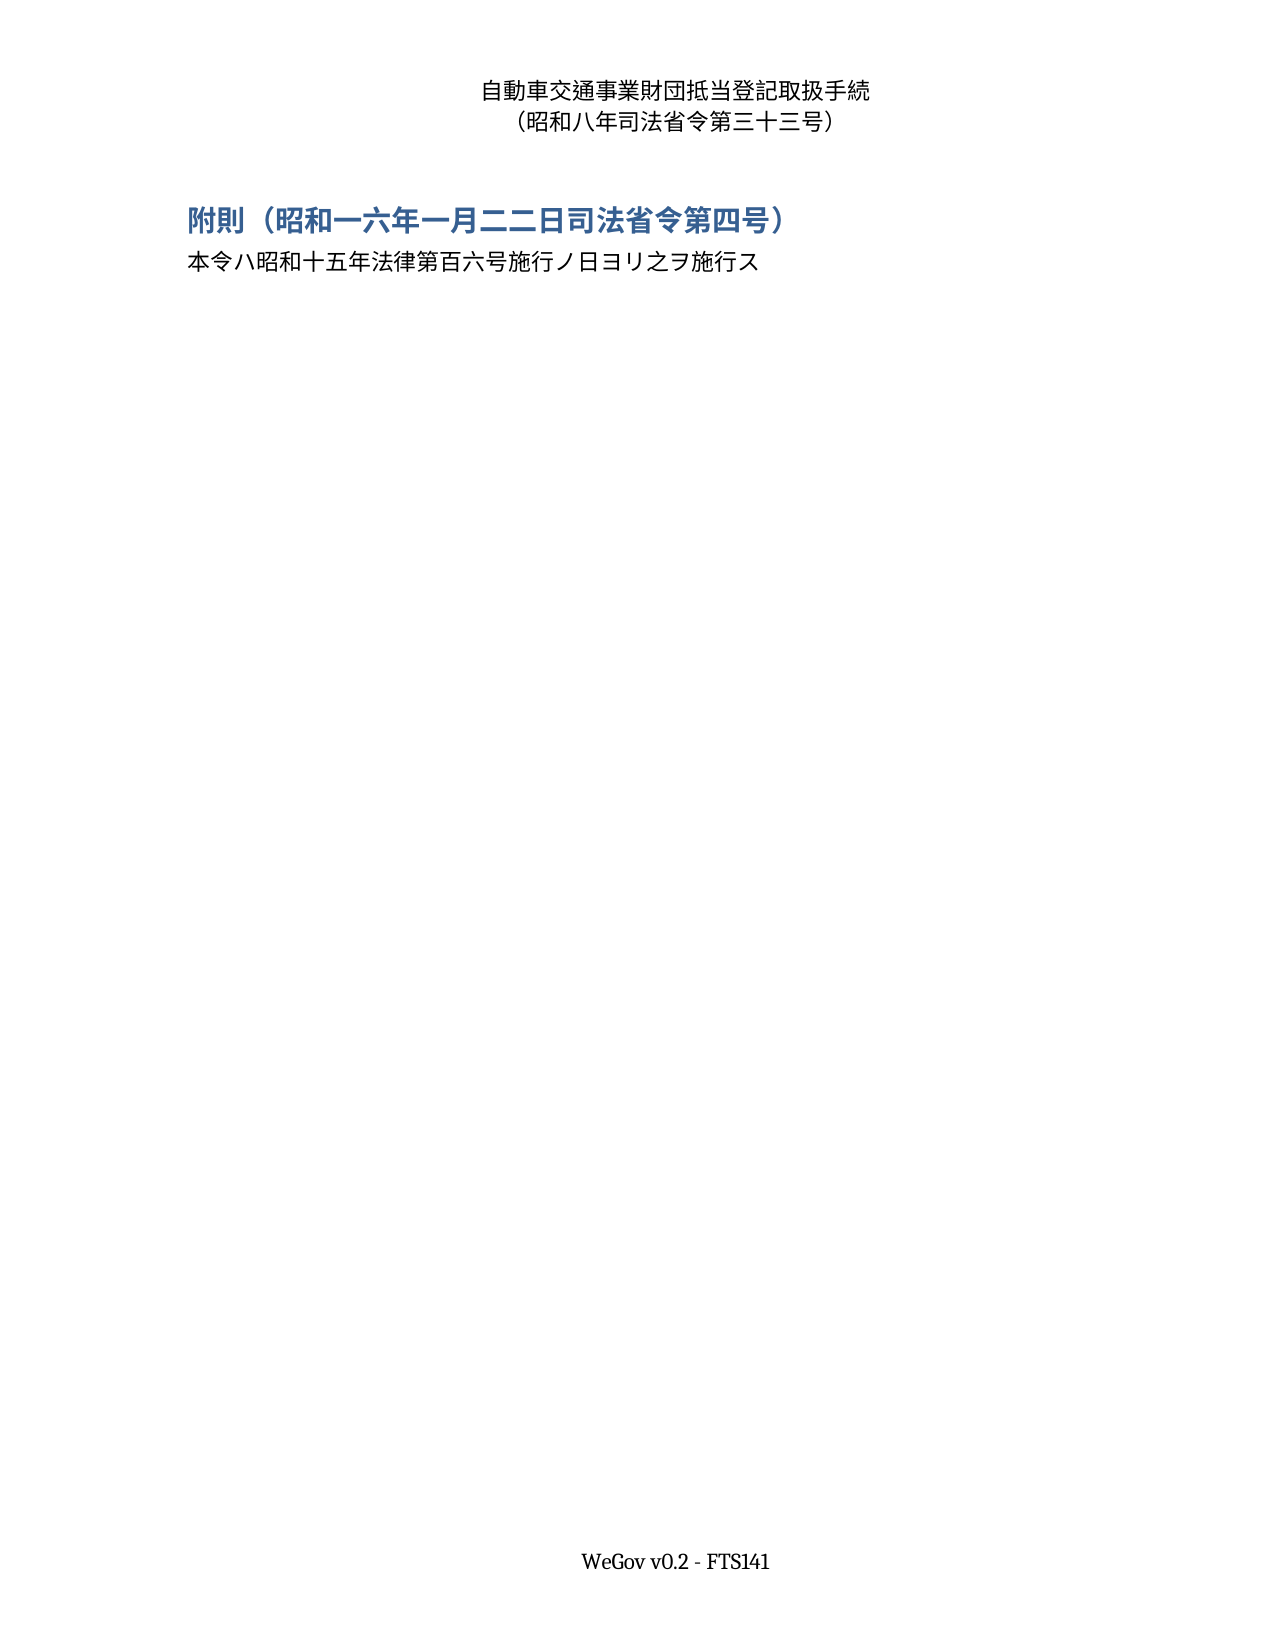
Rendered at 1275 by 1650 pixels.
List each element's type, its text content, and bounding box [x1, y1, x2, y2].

text 本令ハ昭和十五年法律第百六号施行ノ日ヨリ之ヲ施行ス [187, 246, 1087, 277]
subtitle 附則（昭和一六年一月二二日司法省令第四号） [187, 200, 1087, 240]
